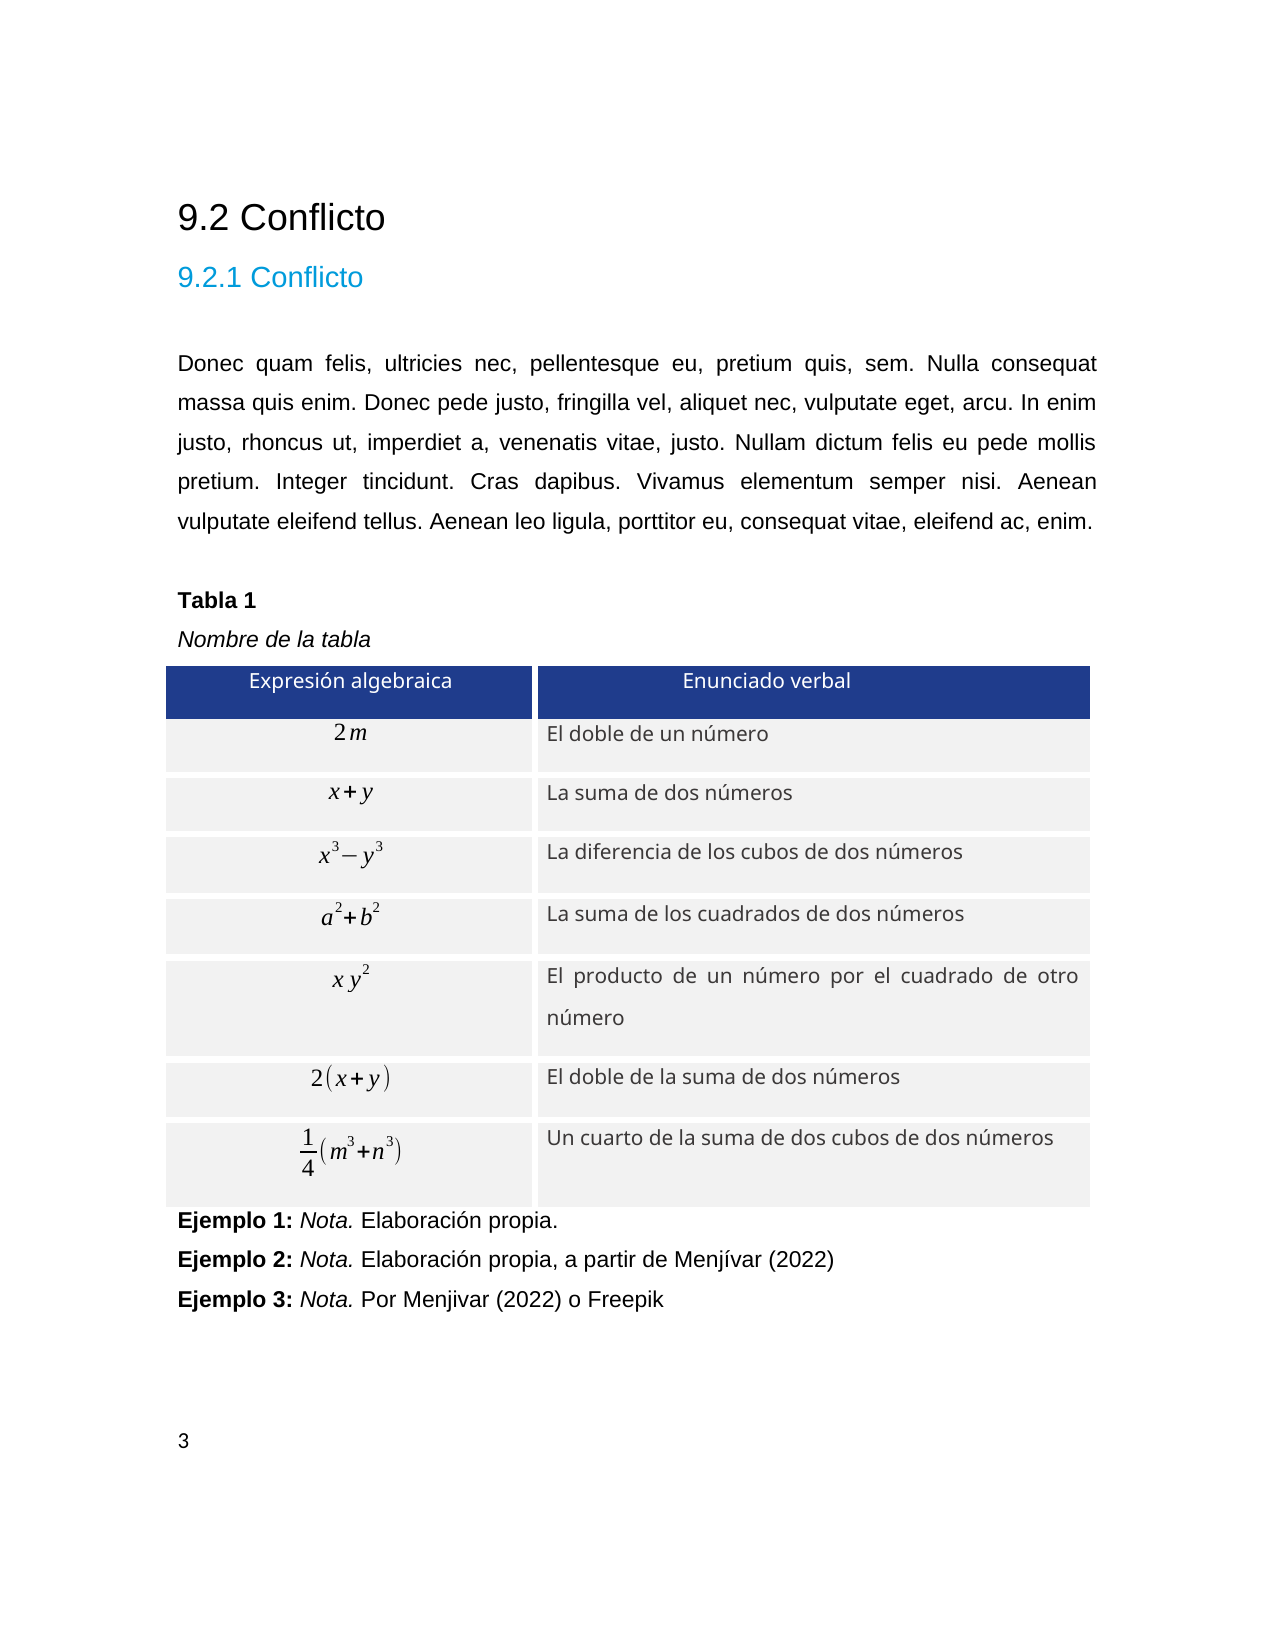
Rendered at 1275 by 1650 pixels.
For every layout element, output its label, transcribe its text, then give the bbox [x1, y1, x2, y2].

text Ejemplo 2: Nota. Elaboración propia, a partir de Menjívar (2022) [177, 1246, 1098, 1272]
table_cell El doble de la suma de dos números [538, 1063, 1090, 1117]
table_cell El producto de un número por el cuadrado de otro número [538, 961, 1090, 1056]
table_header Expresión algebraica [166, 666, 532, 719]
text 9.2 Conflicto [177, 195, 1098, 238]
text Ejemplo 3: Nota. Por Menjivar (2022) o Freepik [177, 1286, 1098, 1312]
table_cell Un cuarto de la suma de dos cubos de dos números [538, 1123, 1090, 1207]
text Donec quam felis, ultricies nec, pellentesque eu, pretium quis, sem. Nulla consequat massa quis enim. Donec pede justo, fringilla vel, aliquet nec, vulputate eget, arcu. In enim justo, rhoncus ut, imperdiet a, venenatis vitae, justo. Nullam dictum felis eu pede mollis pretium. Integer tincidunt. Cras dapibus. Vivamus elementum semper nisi. Aenean vulputate eleifend tellus. Aenean leo ligula, porttitor eu, consequat vitae, eleifend ac, enim. [177, 350, 1098, 534]
table_cell La diferencia de los cubos de dos números [538, 837, 1090, 893]
table_cell La suma de dos números [538, 778, 1090, 831]
table_cell El doble de un número [538, 719, 1090, 772]
table_cell [166, 961, 532, 1056]
table_cell [166, 837, 532, 893]
text Tabla 1 [177, 587, 1098, 613]
table_cell [166, 899, 532, 954]
table_cell [166, 719, 532, 772]
table_cell [166, 1123, 532, 1207]
table_header Enunciado verbal [538, 666, 1090, 719]
table_cell [166, 778, 532, 831]
text Nombre de la tabla [177, 626, 1098, 653]
table_cell [166, 1063, 532, 1117]
text 9.2.1 Conflicto [177, 260, 1098, 294]
text Ejemplo 1: Nota. Elaboración propia. [177, 1207, 1098, 1233]
table_cell La suma de los cuadrados de dos números [538, 899, 1090, 954]
